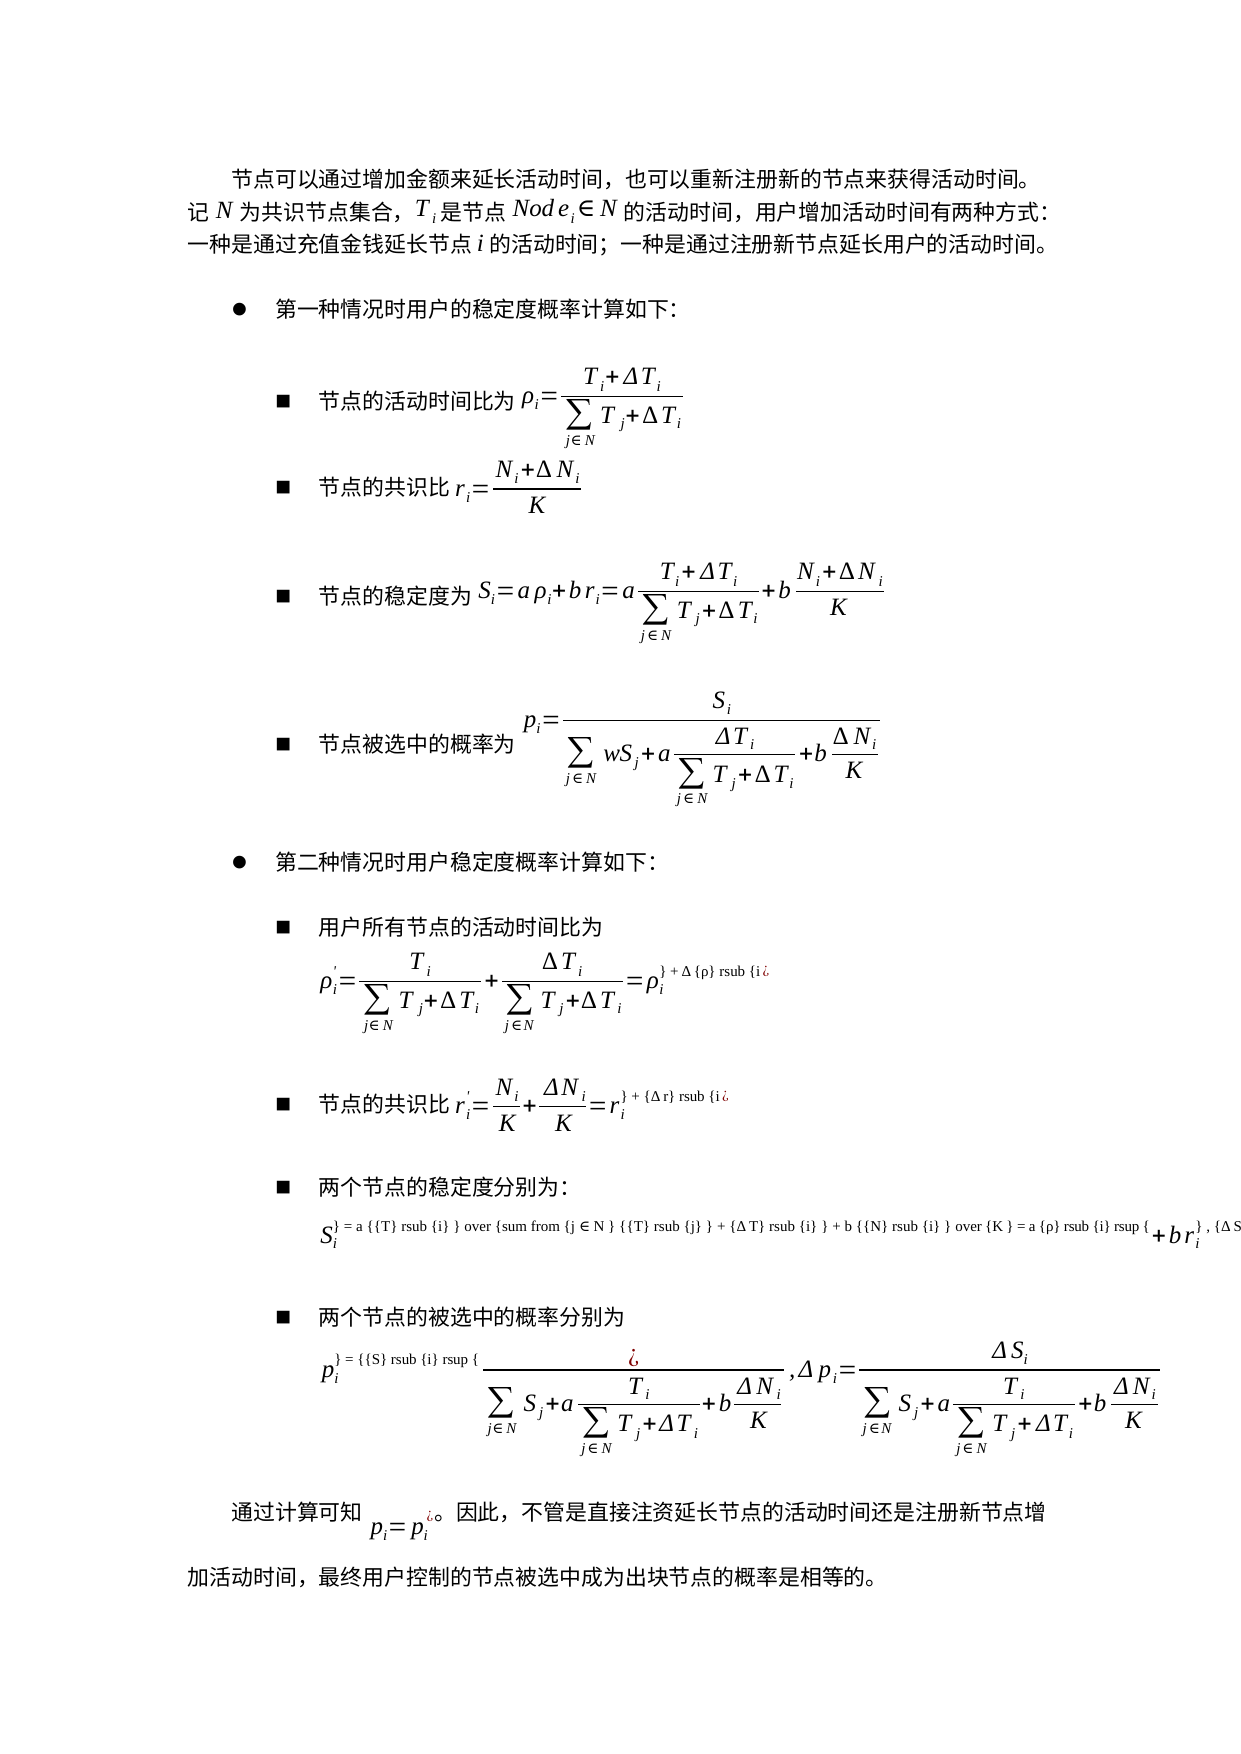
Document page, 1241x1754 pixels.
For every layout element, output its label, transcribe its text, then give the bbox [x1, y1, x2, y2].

list 节点的活动时间比为 [275, 357, 1053, 454]
list 两个节点的稳定度分别为： [275, 1169, 1053, 1267]
list 节点的共识比 [275, 1072, 1053, 1137]
text 节点可以通过增加金额来延长活动时间，也可以重新注册新的节点来获得活动时间。记 为共识节点集合， 是节点 的活动时间，用户增加活动时间有两种方式：一种是通过充值金钱延长节点 的活动时间；一种是通过注册新节点延长用户的活动时间。 [187, 162, 1053, 259]
list 第一种情况时用户的稳定度概率计算如下： [231, 292, 1053, 324]
list 两个节点的被选中的概率分别为 。 [275, 1299, 1053, 1462]
list 节点的稳定度为 [275, 552, 1053, 649]
list 节点的共识比 [275, 454, 1053, 519]
list 用户所有节点的活动时间比为 [275, 909, 1053, 1039]
text 通过计算可知 。因此，不管是直接注资延长节点的活动时间还是注册新节点增加活动时间，最终用户控制的节点被选中成为出块节点的概率是相等的。 [187, 1494, 1053, 1592]
list 第二种情况时用户稳定度概率计算如下： [231, 844, 1053, 877]
list 节点被选中的概率为 [275, 682, 1053, 812]
